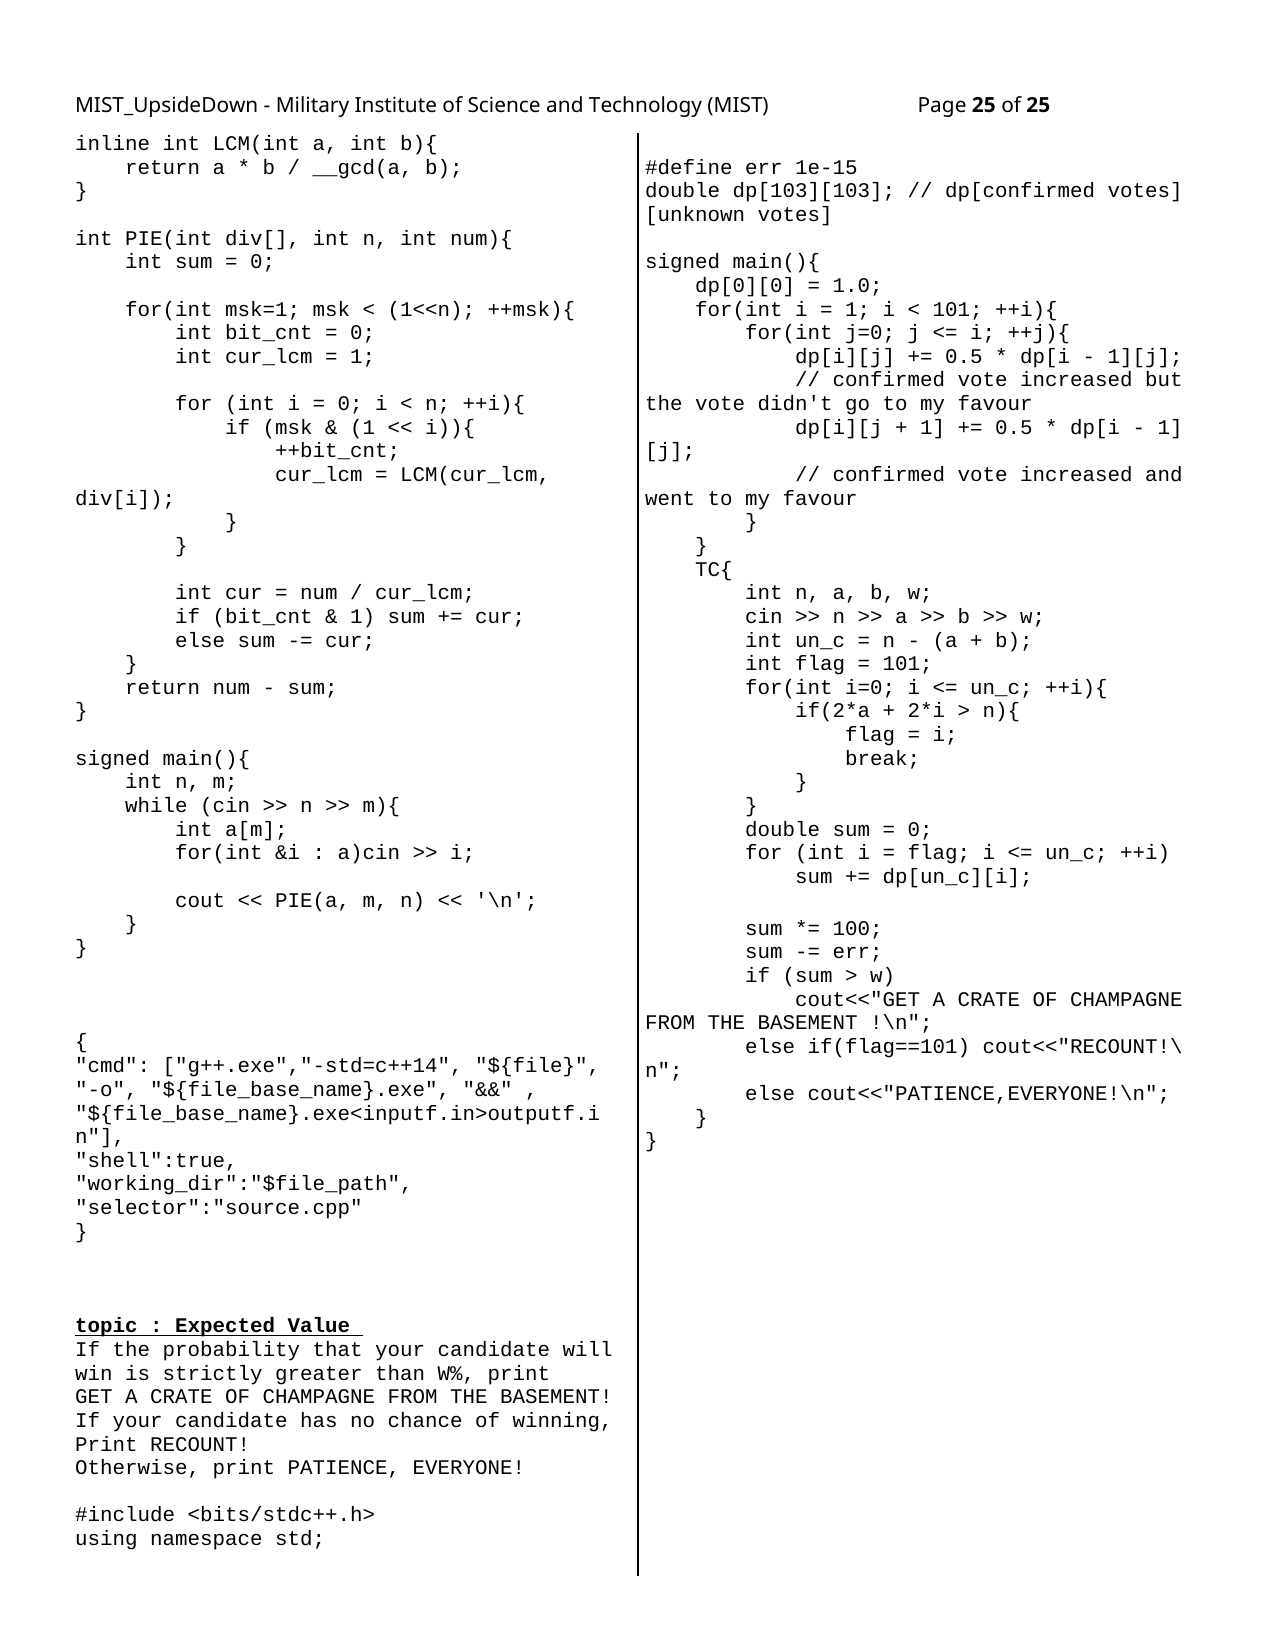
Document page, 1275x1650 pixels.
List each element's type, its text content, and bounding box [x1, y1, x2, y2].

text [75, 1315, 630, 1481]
text for(int msk=1; msk < (1<<n); ++msk){ [75, 298, 630, 322]
text } [75, 511, 630, 535]
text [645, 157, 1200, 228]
text int bit_cnt = 0; [75, 322, 630, 346]
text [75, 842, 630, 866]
text cur_lcm = LCM(cur_lcm, div[i]); [75, 464, 630, 511]
text inline int LCM(int a, int b){ [75, 133, 630, 157]
text } [75, 701, 630, 724]
text else sum -= cur; [75, 629, 630, 653]
text int cur = num / cur_lcm; [75, 582, 630, 606]
text } [75, 535, 630, 559]
text int sum = 0; [75, 251, 630, 275]
text } [75, 180, 630, 204]
text for (int i = 0; i < n; ++i){ [75, 393, 630, 417]
text return num - sum; [75, 677, 630, 701]
text if (bit_cnt & 1) sum += cur; [75, 606, 630, 629]
text int PIE(int div[], int n, int num){ [75, 228, 630, 251]
text return a * b / __gcd(a, b); [75, 157, 630, 180]
text int cur_lcm = 1; [75, 346, 630, 369]
text while (cin >> n >> m){ [75, 795, 630, 819]
text ++bit_cnt; [75, 440, 630, 464]
text if (msk & (1 << i)){ [75, 417, 630, 440]
text int n, m; [75, 771, 630, 795]
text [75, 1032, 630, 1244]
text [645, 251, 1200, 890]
text int a[m]; [75, 819, 630, 842]
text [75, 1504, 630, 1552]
text } [75, 653, 630, 677]
text signed main(){ [75, 748, 630, 771]
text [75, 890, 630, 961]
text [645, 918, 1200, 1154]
